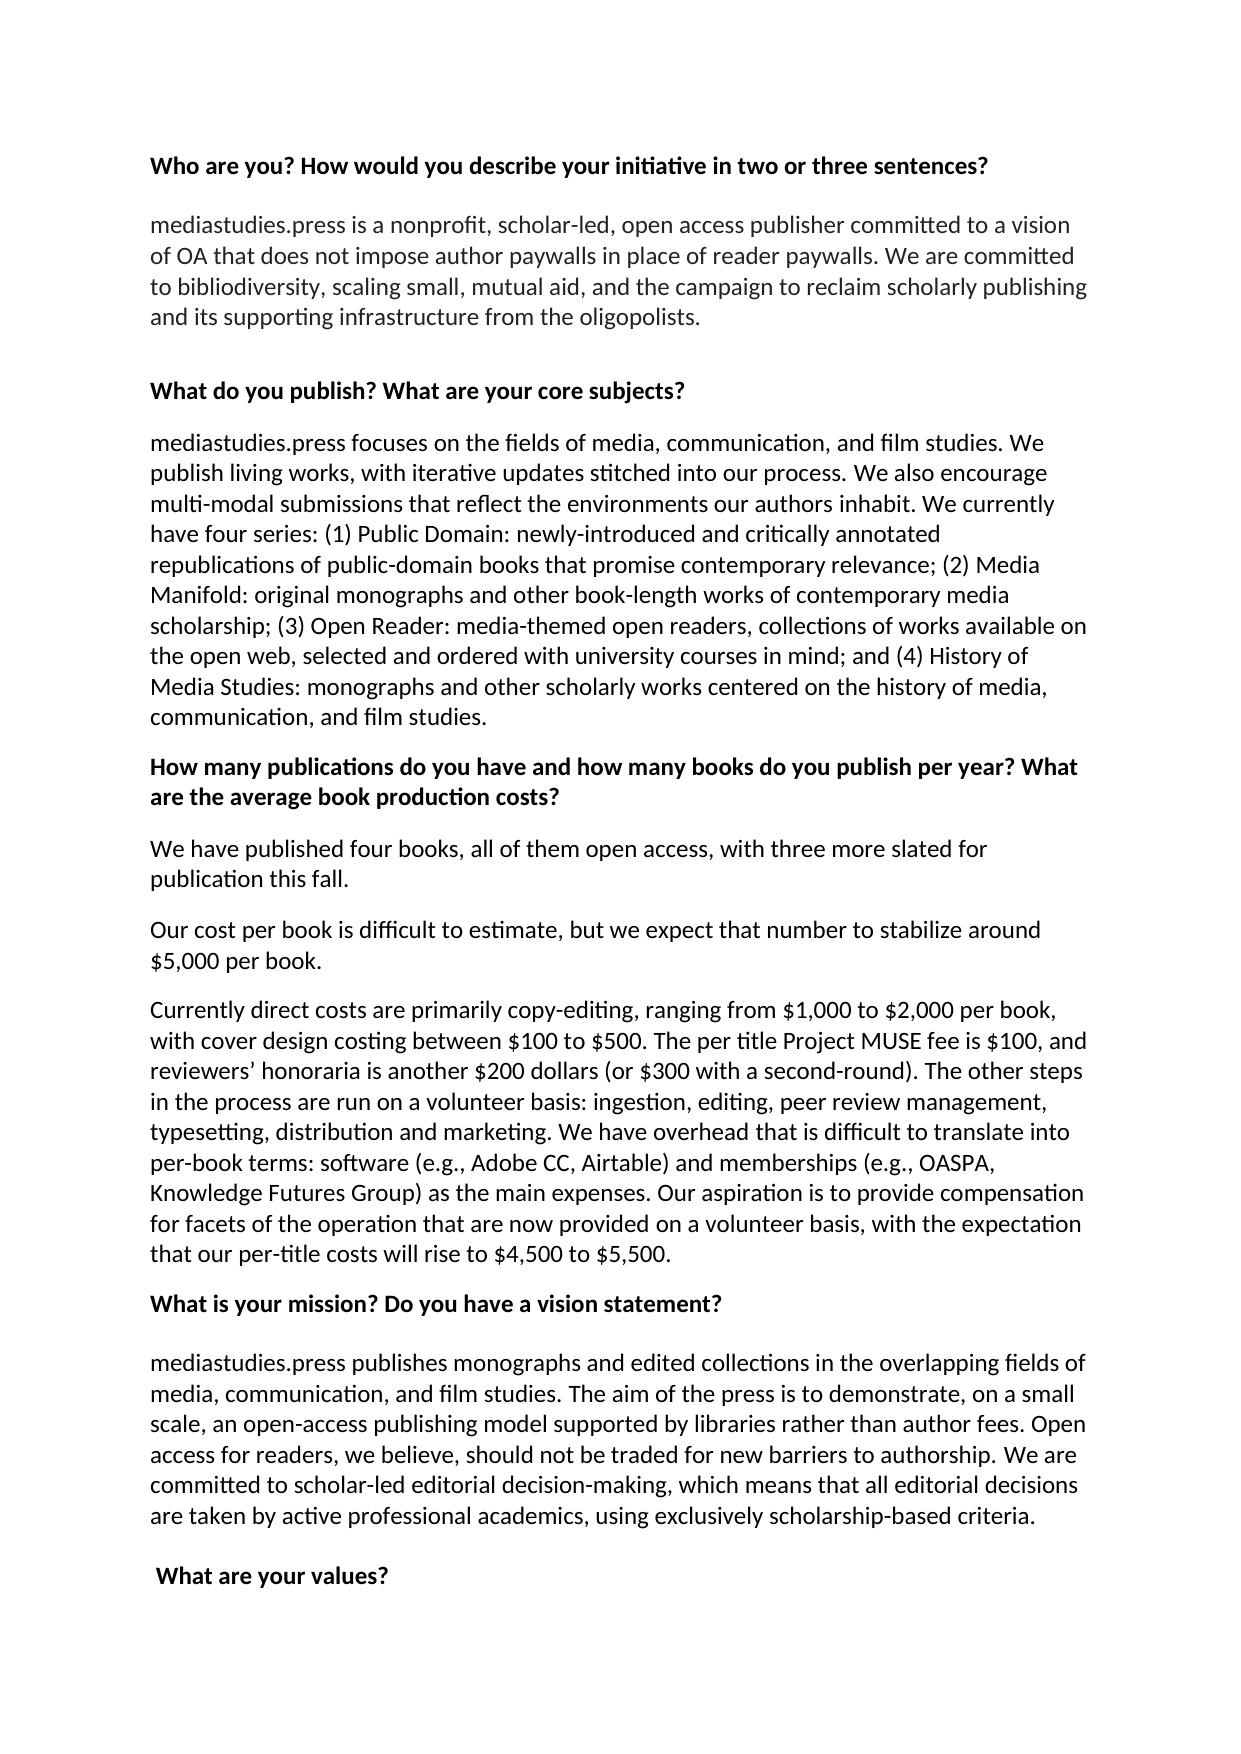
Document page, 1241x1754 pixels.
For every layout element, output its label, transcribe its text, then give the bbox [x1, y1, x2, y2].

text Who are you? How would you describe your initiative in two or three sentences? [150, 150, 1090, 181]
text mediastudies.press focuses on the fields of media, communication, and film studies. We publish living works, with iterative updates stitched into our process. We also encourage multi-modal submissions that reflect the environments our authors inhabit. We currently have four series: (1) Public Domain: newly-introduced and critically annotated republications of public-domain books that promise contemporary relevance; (2) Media Manifold: original monographs and other book-length works of contemporary media scholarship; (3) Open Reader: media-themed open readers, collections of works available on the open web, selected and ordered with university courses in mind; and (4) History of Media Studies: monographs and other scholarly works centered on the history of media, communication, and film studies. [150, 427, 1090, 732]
text We have published four books, all of them open access, with three more slated for publication this fall. [150, 833, 1090, 894]
text What are your values? [150, 1560, 1090, 1590]
text mediastudies.press publishes monographs and edited collections in the overlapping fields of media, communication, and film studies. The aim of the press is to demonstrate, on a small scale, an open-access publishing model supported by libraries rather than author fees. Open access for readers, we believe, should not be traded for new barriers to authorship. We are committed to scholar-led editorial decision-making, which means that all editorial decisions are taken by active professional academics, using exclusively scholarship-based criteria. [150, 1347, 1090, 1531]
text What is your mission? Do you have a vision statement? [150, 1288, 1090, 1318]
text Currently direct costs are primarily copy-editing, ranging from $1,000 to $2,000 per book, with cover design costing between $100 to $500. The per title Project MUSE fee is $100, and reviewers’ honoraria is another $200 dollars (or $300 with a second-round). The other steps in the process are run on a volunteer basis: ingestion, editing, peer review management, typesetting, distribution and marketing. We have overhead that is difficult to translate into per-book terms: software (e.g., Adobe CC, Airtable) and memberships (e.g., OASPA, Knowledge Futures Group) as the main expenses. Our aspiration is to provide compensation for facets of the operation that are now provided on a volunteer basis, with the expectation that our per-title costs will rise to $4,500 to $5,500. [150, 994, 1090, 1269]
text Our cost per book is difficult to estimate, but we expect that number to stabilize around $5,000 per book. [150, 914, 1090, 976]
text mediastudies.press is a nonprofit, scholar-led, open access publisher committed to a vision of OA that does not impose author paywalls in place of reader paywalls. We are committed to bibliodiversity, scaling small, mutual aid, and the campaign to reclaim scholarly publishing and its supporting infrastructure from the oligopolists. [150, 210, 1090, 332]
text How many publications do you have and how many books do you publish per year? What are the average book production costs? [150, 751, 1090, 812]
text What do you publish? What are your core subjects? [150, 376, 1090, 406]
